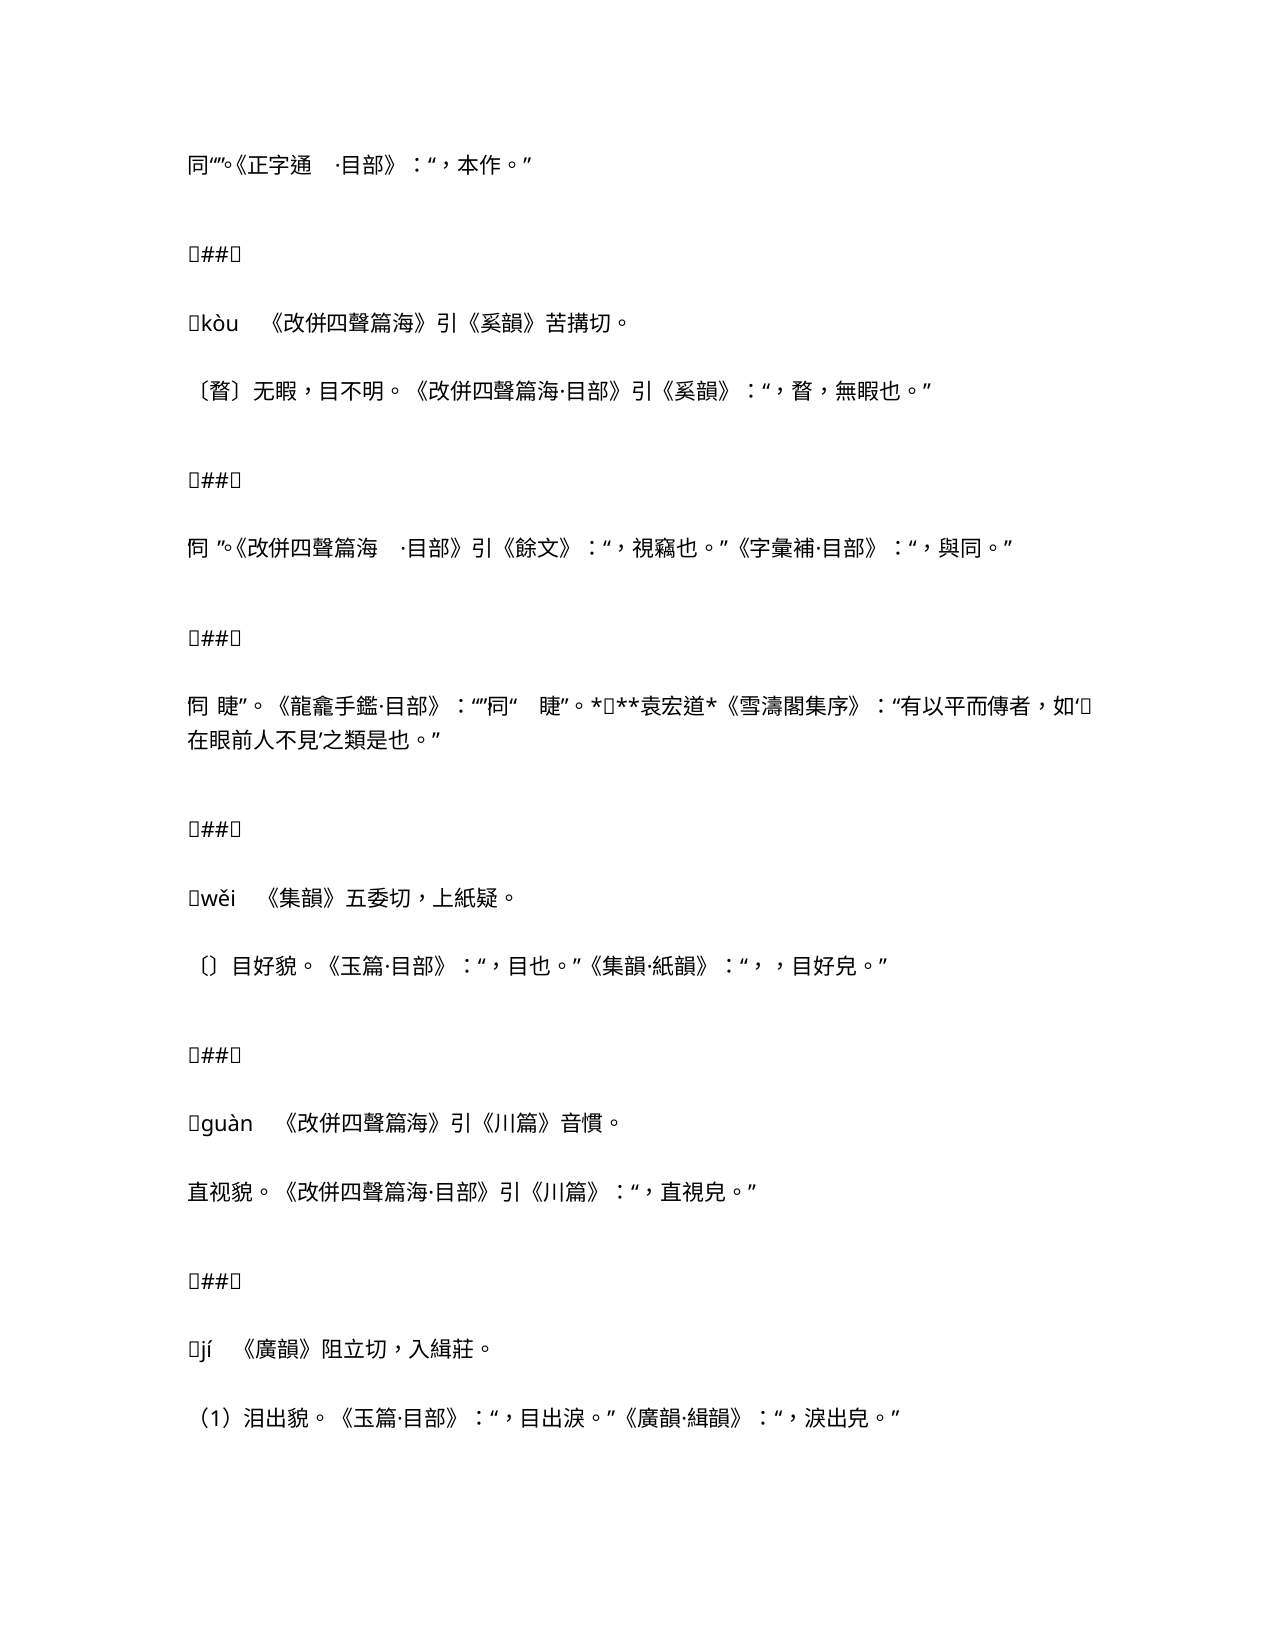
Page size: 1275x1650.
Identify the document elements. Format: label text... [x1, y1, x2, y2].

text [187, 1266, 1087, 1466]
text 𥊧##𥊧 𥊧kòu 《改併四聲篇海》引《奚韻》苦搆切。 〔𥊧瞀〕无睱，目不明。《改併四聲篇海·目部》引《奚韻》：“𥊧，𥊧瞀，無睱也。” [187, 239, 1087, 440]
text 𥊪##𥊪 𥊪wěi 《集韻》五委切，上紙疑。 〔𥊪𥊪〕目好貌。《玉篇·目部》：“𥊪，目𥊪𥊪也。”《集韻·紙韻》：“𥊪，𥊪𥊪，目好皃。” [187, 814, 1087, 1015]
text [187, 150, 1087, 214]
text 𥊩##𥊩 𥊩同“睫”。《龍龕手鑑·目部》：“𥊩”，同“睫”。*明**袁宏道*《雪濤閣集序》：“有以平而傳者，如‘𥊩在眼前人不見’之類是也。” [187, 622, 1087, 789]
text 𥊫##𥊫 𥊫guàn 《改併四聲篇海》引《川篇》音慣。 直视貌。《改併四聲篇海·目部》引《川篇》：“𥊫，直視皃。” [187, 1040, 1087, 1241]
text 𥊨##𥊨 𥊨同“𥉆”。《改併四聲篇海·目部》引《餘文》：“𥊨，視竊也。”《字彙補·目部》：“𥊨，與𥉆同。” [187, 465, 1087, 597]
